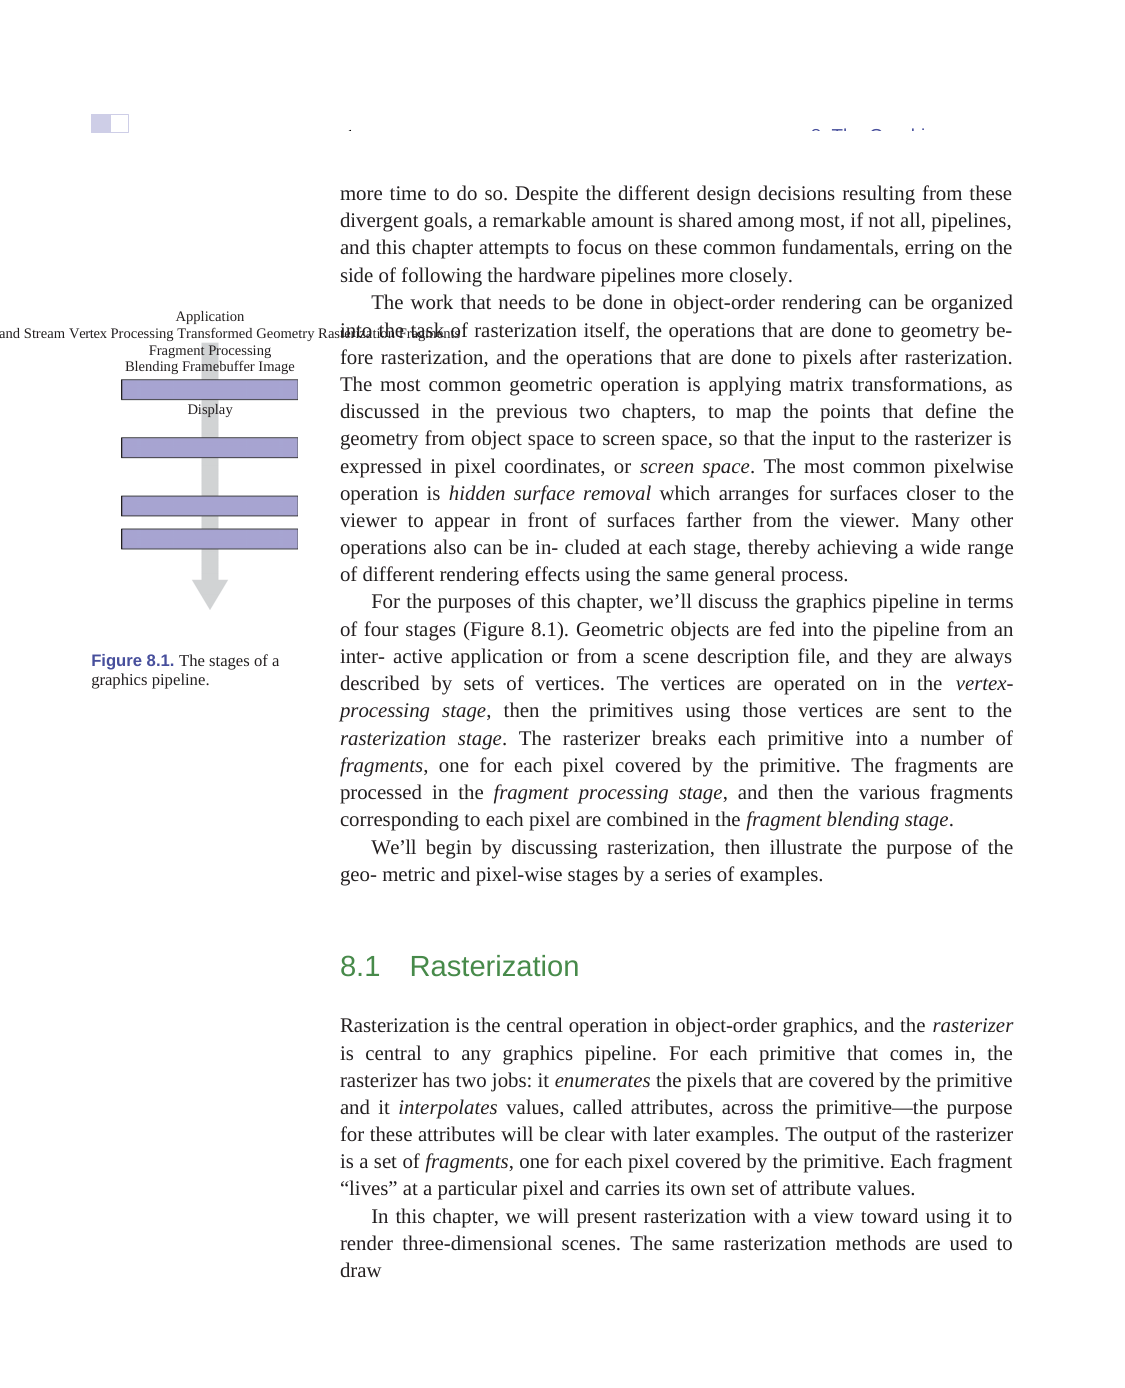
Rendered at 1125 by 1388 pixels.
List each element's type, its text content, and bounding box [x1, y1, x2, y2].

subtitle Rasterization [340, 949, 1052, 983]
text Figure 8.1. The stages of a graphics pipeline. [91, 651, 297, 689]
text We’ll begin by discussing rasterization, then illustrate the purpose of the geo- metric and pixel-wise stages by a series of examples. [340, 834, 1013, 886]
text For the purposes of this chapter, we’ll discuss the graphics pipeline in terms of four stages (Figure 8.1). Geometric objects are fed into the pipeline from an inter- active application or from a scene description file, and they are always described by sets of vertices. The vertices are operated on in the vertex-processing stage, then the primitives using those vertices are sent to the rasterization stage. The rasterizer breaks each primitive into a number of fragments, one for each pixel covered by the primitive. The fragments are processed in the fragment processing stage, and then the various fragments corresponding to each pixel are combined in the fragment blending stage. [340, 589, 1013, 831]
text more time to do so. Despite the different design decisions resulting from these divergent goals, a remarkable amount is shared among most, if not all, pipelines, and this chapter attempts to focus on these common fundamentals, erring on the side of following the hardware pipelines more closely. [340, 181, 1013, 287]
picture [121, 342, 298, 610]
text The work that needs to be done in object-order rendering can be organized into the task of rasterization itself, the operations that are done to geometry be- fore rasterization, and the operations that are done to pixels after rasterization. The most common geometric operation is applying matrix transformations, as discussed in the previous two chapters, to map the points that define the geometry from object space to screen space, so that the input to the rasterizer is expressed in pixel coordinates, or screen space. The most common pixelwise operation is hidden surface removal which arranges for surfaces closer to the viewer to appear in front of surfaces farther from the viewer. Many other operations also can be in- cluded at each stage, thereby achieving a wide range of different rendering effects using the same general process. [340, 290, 1014, 586]
text In this chapter, we will present rasterization with a view toward using it to render three-dimensional scenes. The same rasterization methods are used to draw [340, 1204, 1013, 1282]
text Rasterization is the central operation in object-order graphics, and the rasterizer is central to any graphics pipeline. For each primitive that comes in, the rasterizer has two jobs: it enumerates the pixels that are covered by the primitive and it interpolates values, called attributes, across the primitive—the purpose for these attributes will be clear with later examples. The output of the rasterizer is a set of fragments, one for each pixel covered by the primitive. Each fragment “lives” at a particular pixel and carries its own set of attribute values. [340, 1013, 1013, 1200]
